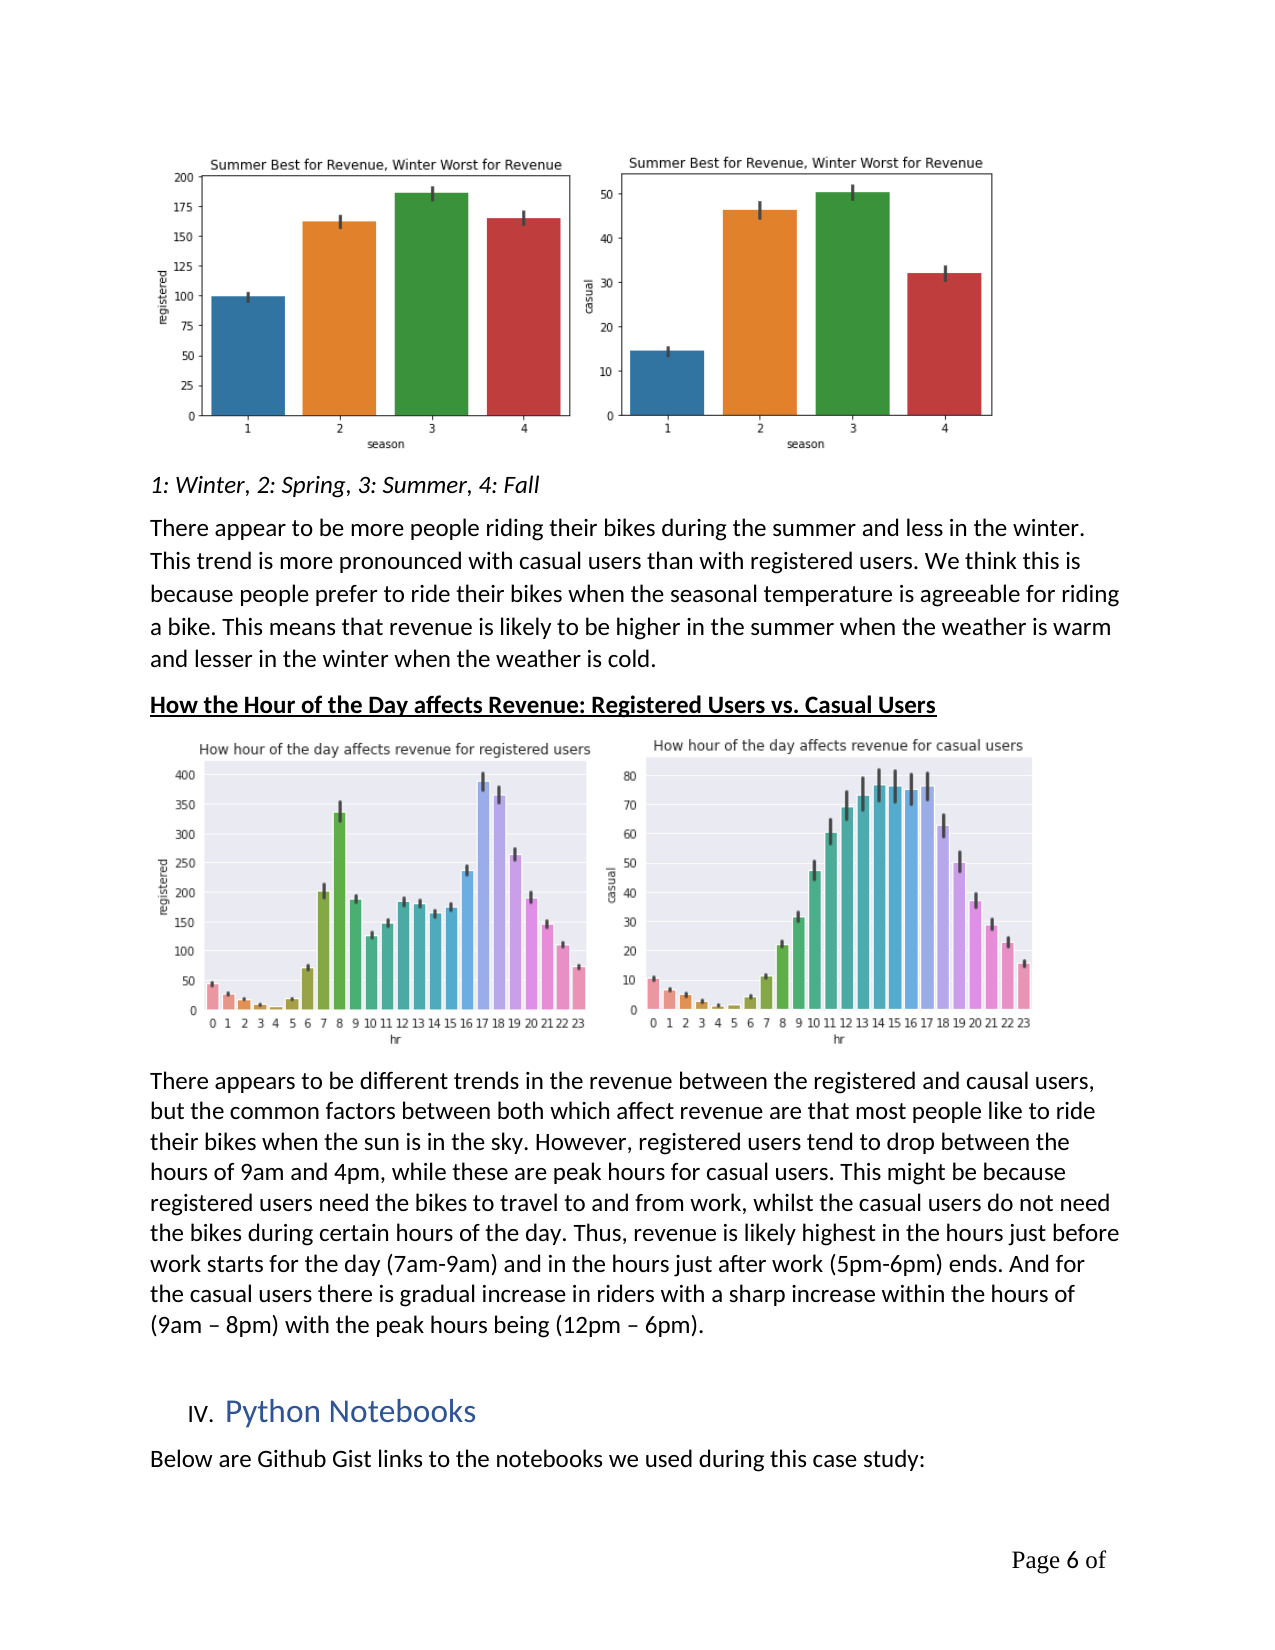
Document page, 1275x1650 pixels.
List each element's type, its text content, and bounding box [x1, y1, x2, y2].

text There appears to be different trends in the revenue between the registered and causal users, but the common factors between both which affect revenue are that most people like to ride their bikes when the sun is in the sky. However, registered users tend to drop between the hours of 9am and 4pm, while these are peak hours for casual users. This might be because registered users need the bikes to travel to and from work, whilst the casual users do not need the bikes during certain hours of the day. Thus, revenue is likely highest in the hours just before work starts for the day (7am-9am) and in the hours just after work (5pm-6pm) ends. And for the casual users there is gradual increase in riders with a sharp increase within the hours of (9am – 8pm) with the peak hours being (12pm – 6pm). [150, 1065, 1125, 1339]
picture [150, 732, 1039, 1053]
text Below are Github Gist links to the notebooks we used during this case study: [150, 1443, 1125, 1473]
picture [150, 150, 998, 457]
text 1: Winter, 2: Spring, 3: Summer, 4: Fall [150, 469, 1125, 499]
text How the Hour of the Day affects Revenue: Registered Users vs. Casual Users [150, 689, 1125, 719]
list Python Notebooks [187, 1389, 1125, 1430]
text There appear to be more people riding their bikes during the summer and less in the winter. This trend is more pronounced with casual users than with registered users. We think this is because people prefer to ride their bikes when the seasonal temperature is agreeable for riding a bike. This means that revenue is likely to be higher in the summer when the weather is warm and lesser in the winter when the weather is cold. [150, 512, 1125, 674]
